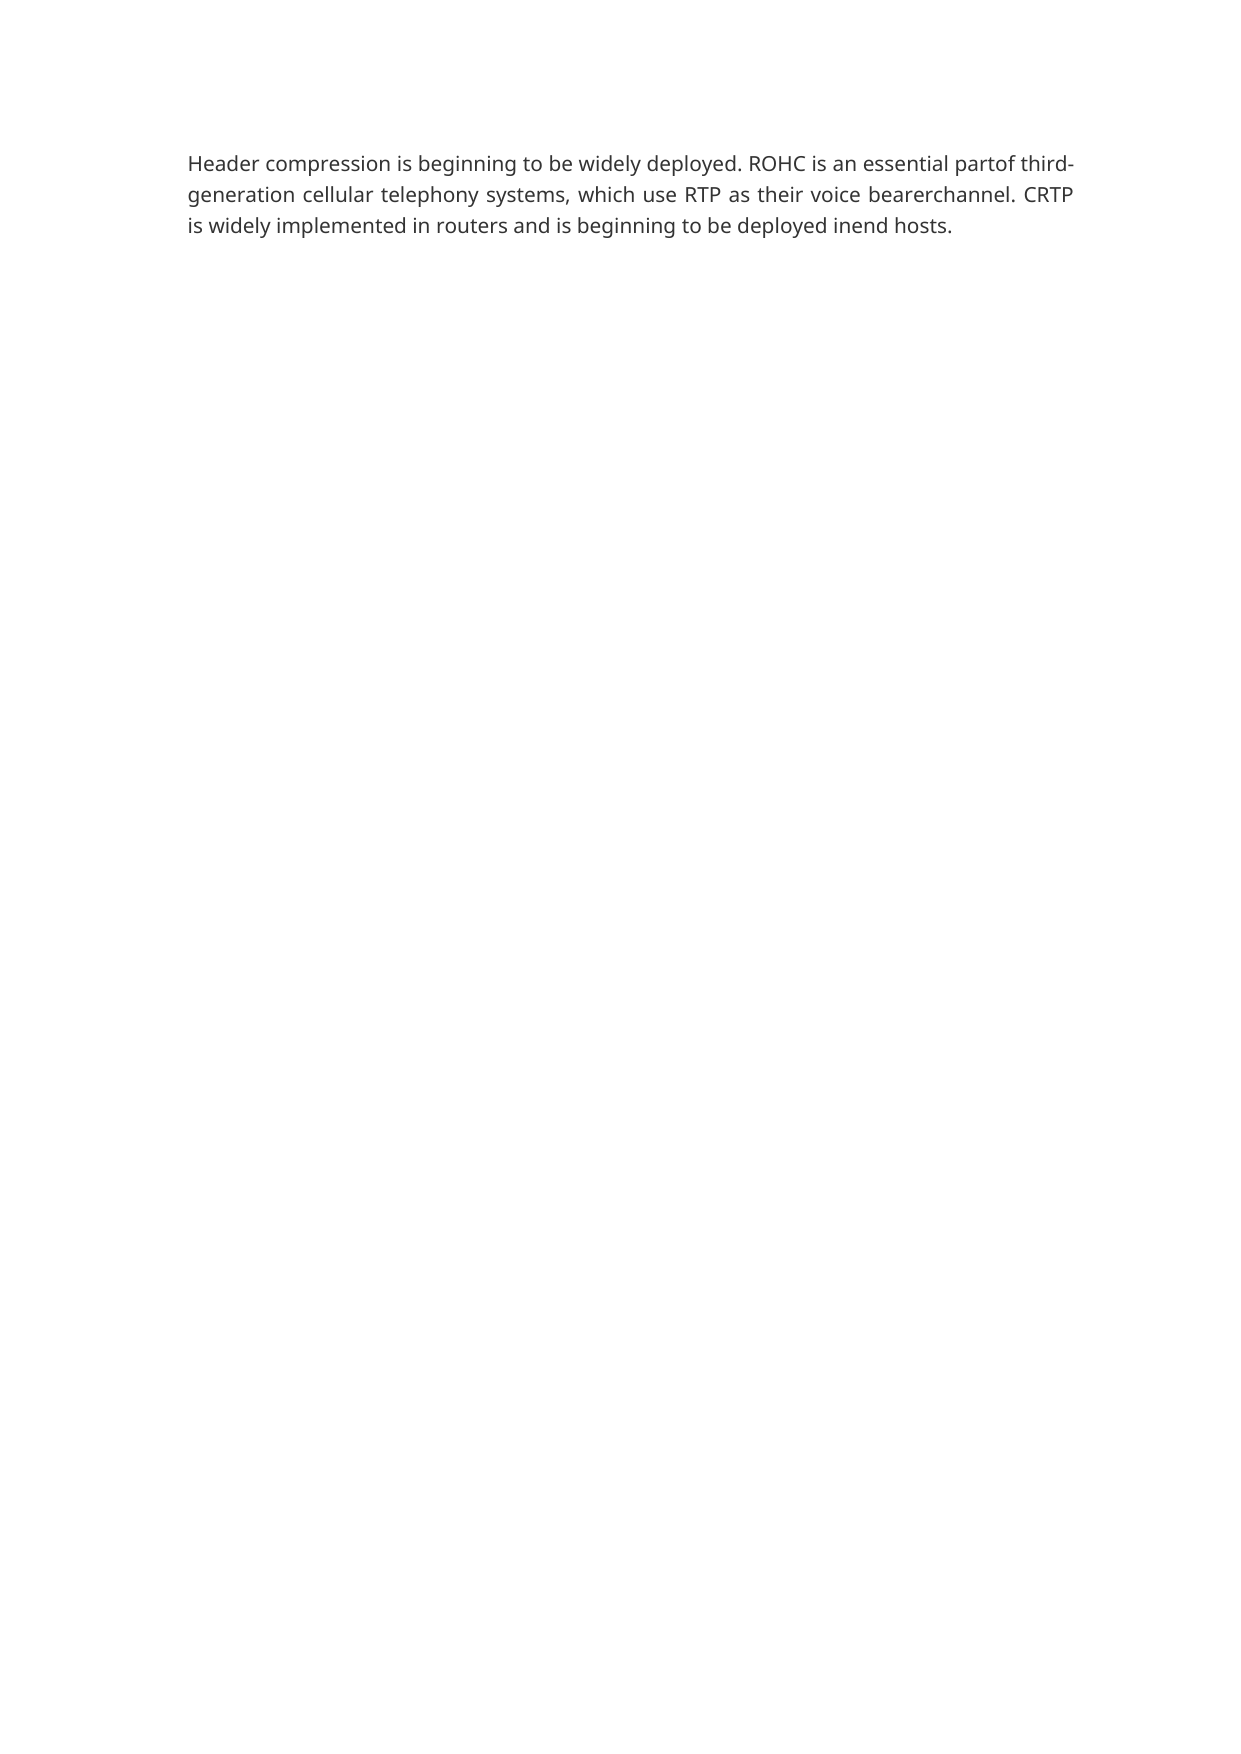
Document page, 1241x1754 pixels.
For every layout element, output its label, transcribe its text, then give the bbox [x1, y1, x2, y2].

text Header compression is beginning to be widely deployed. ROHC is an essential partof third-generation cellular telephony systems, which use RTP as their voice bearerchannel. CRTP is widely implemented in routers and is beginning to be deployed inend hosts. [187, 146, 1076, 240]
